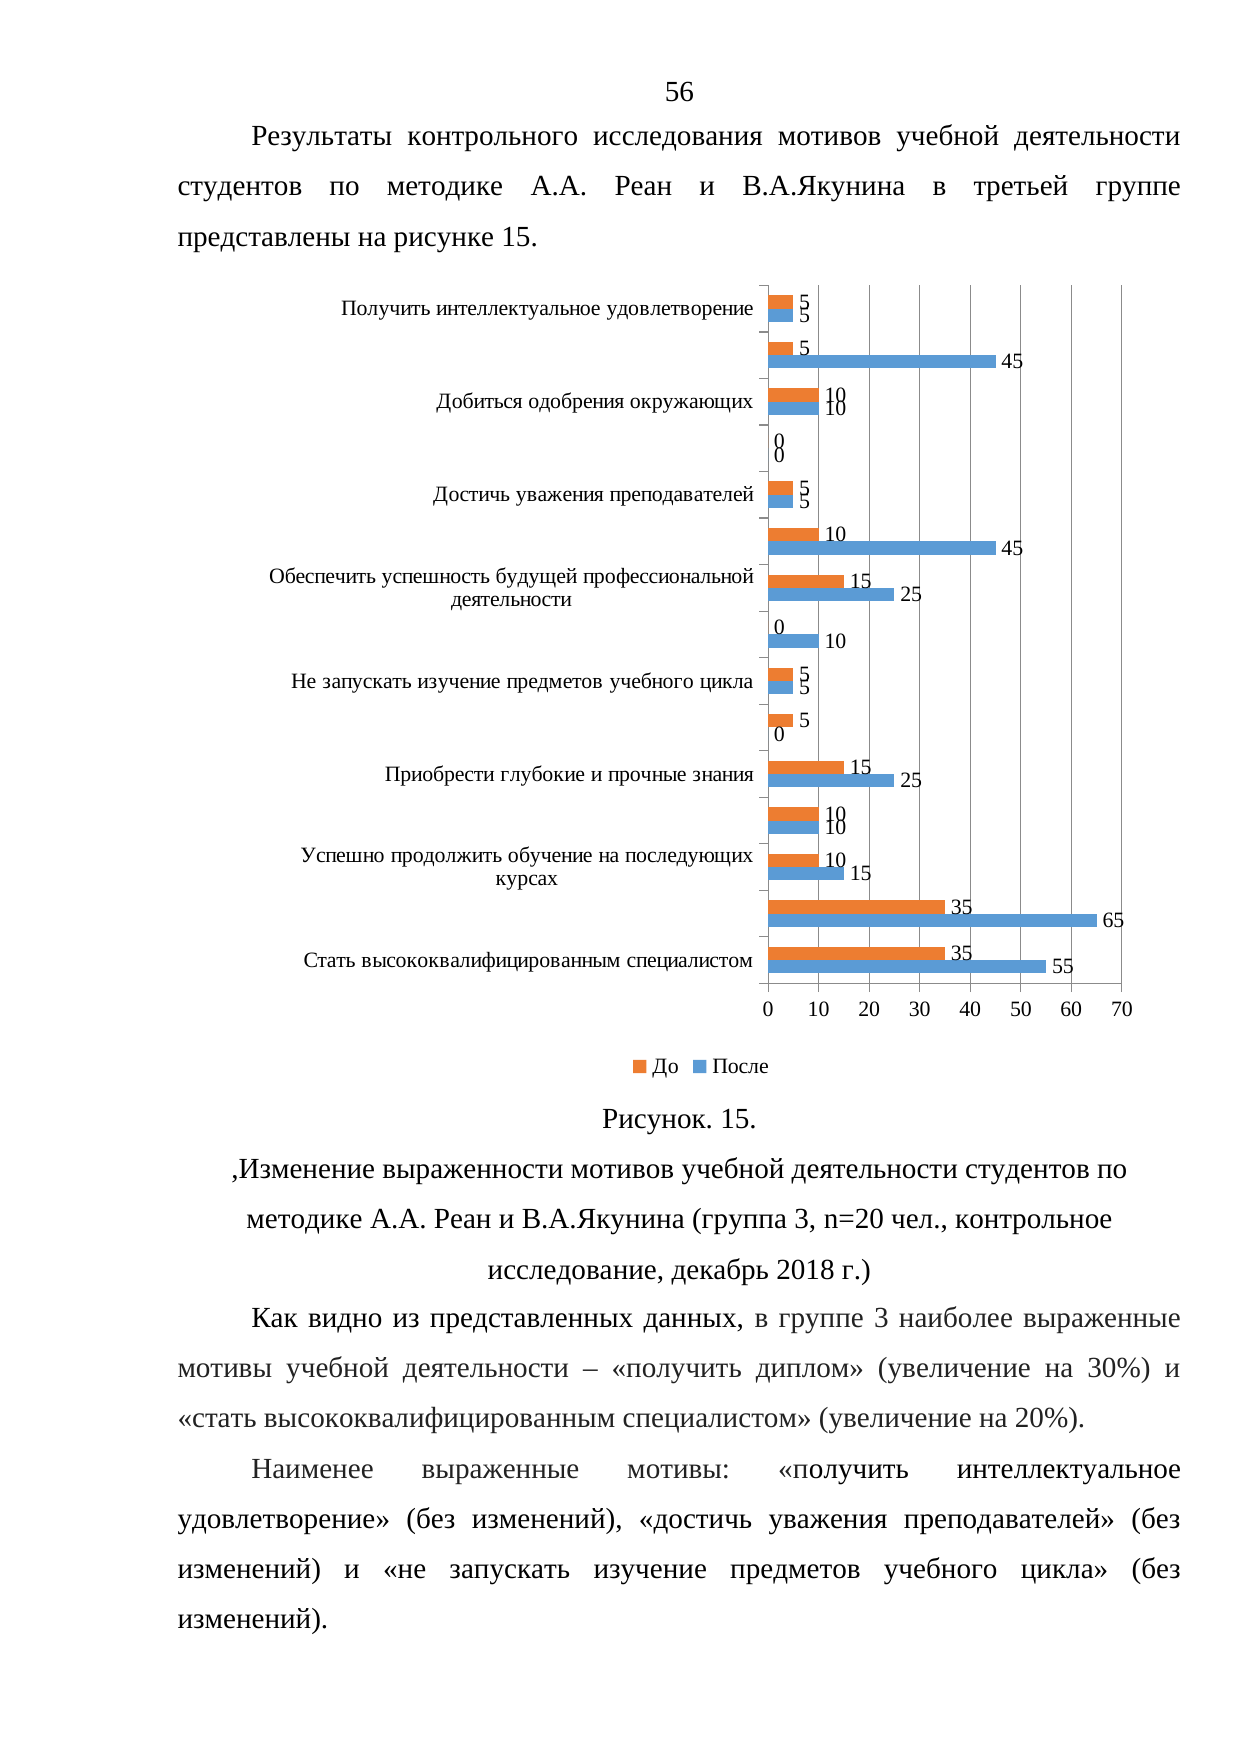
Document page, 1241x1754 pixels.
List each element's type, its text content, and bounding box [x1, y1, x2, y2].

table_header Рисунок. 15. ,Изменение выраженности мотивов учебной деятельности студентов по методике А.А. Реан и В.А.Якунина (группа 3, n=20 чел., контрольное исследование, декабрь 2018 г.) [166, 1101, 1192, 1300]
text Результаты контрольного исследования мотивов учебной деятельности студентов по методике А.А. Реан и В.А.Якунина в третьей группе представлены на рисунке 15. [177, 118, 1181, 252]
text Как видно из представленных данных, в группе 3 наиболее выраженные мотивы учебной деятельности ‒ «получить диплом» (увеличение на 30%) и «стать высококвалифицированным специалистом» (увеличение на 20%). [177, 1300, 1181, 1434]
text Наименее выраженные мотивы: «получить интеллектуальное удовлетворение» (без изменений), «достичь уважения преподавателей» (без изменений) и «не запускать изучение предметов учебного цикла» (без изменений). [177, 1451, 1181, 1635]
